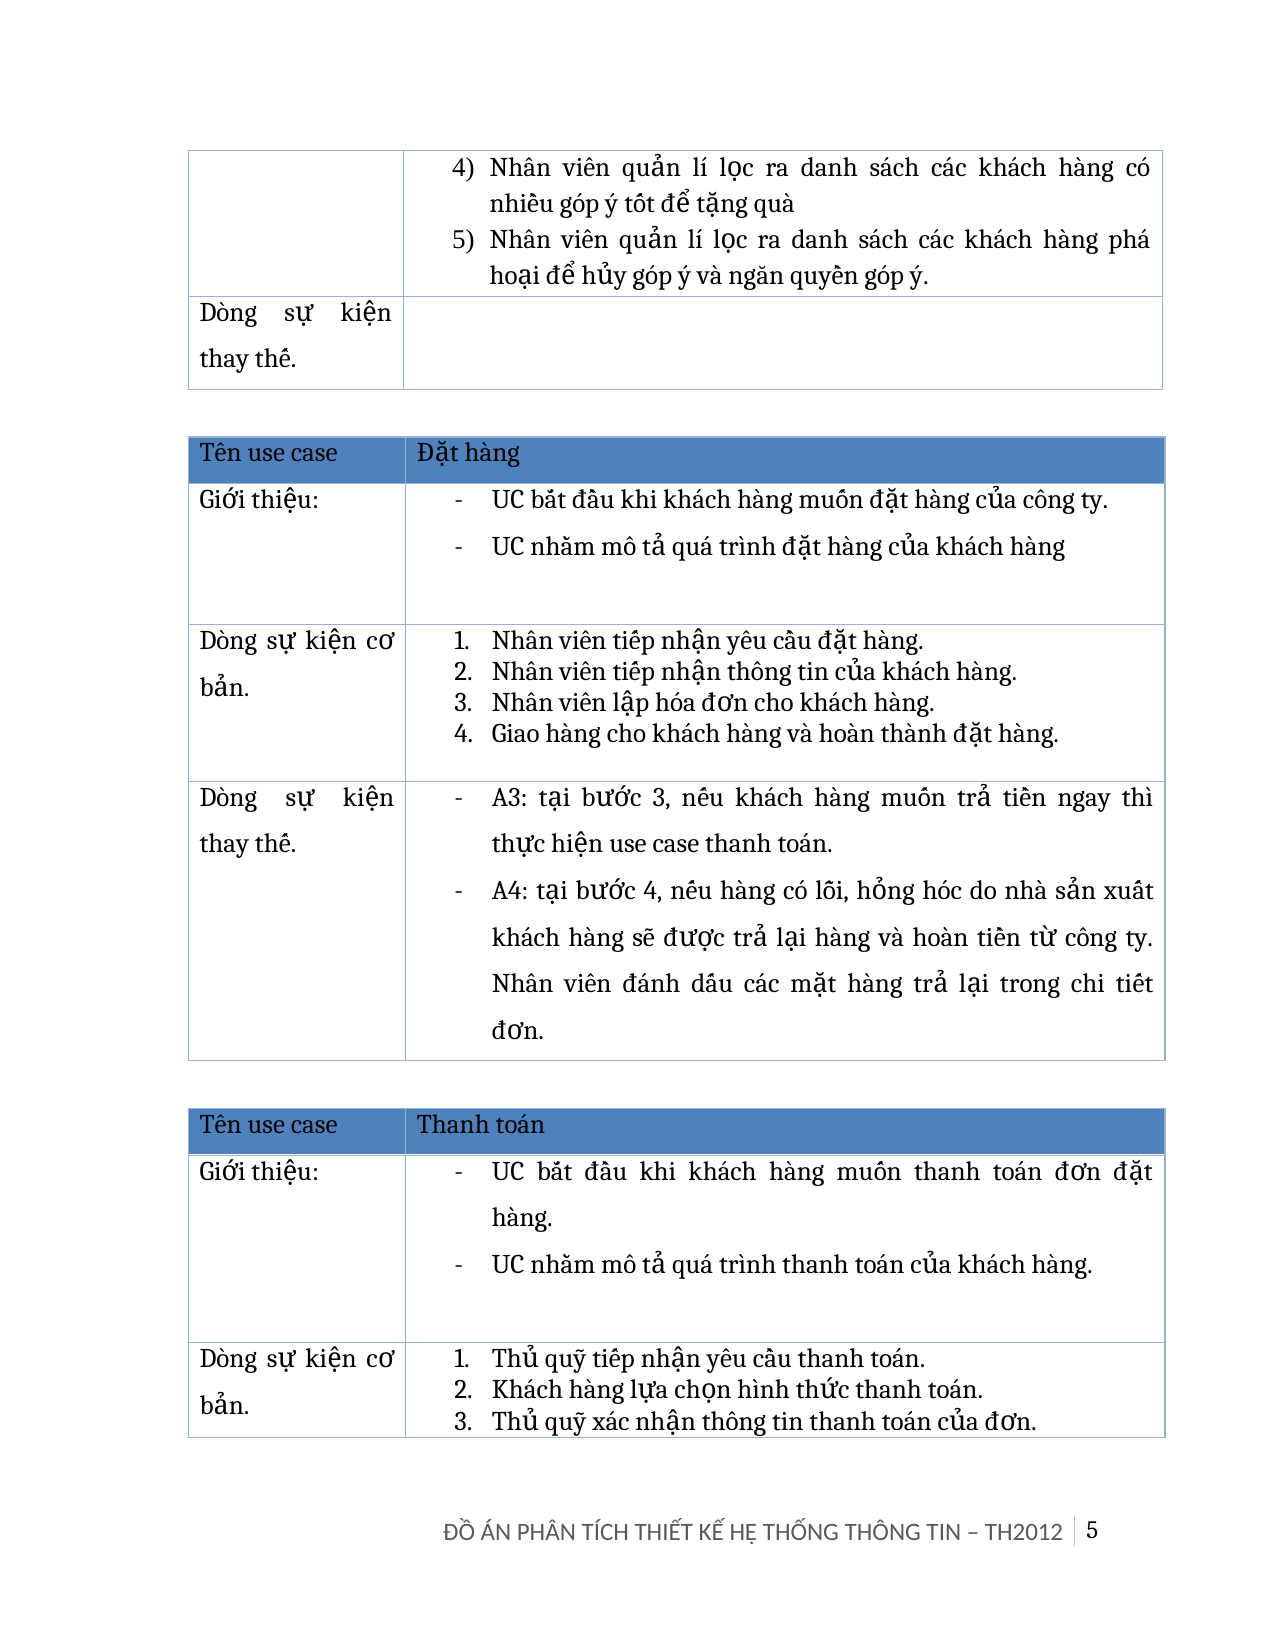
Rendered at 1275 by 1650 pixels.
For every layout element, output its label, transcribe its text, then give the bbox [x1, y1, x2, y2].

table_cell Giới thiệu: [189, 1156, 405, 1342]
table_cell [404, 151, 1162, 296]
table_cell Thủ quỹ tiếp nhận yêu cầu thanh toán. Khách hàng lựa chọn hình thức thanh toán. Thủ quỹ xác nhận thông tin thanh toán của đơn. [406, 1343, 1164, 1437]
table_cell Dòng sự kiện thay thế. [189, 782, 405, 1060]
table_header Tên use case [189, 1109, 405, 1154]
table_cell Dòng sự kiện thay thế. [189, 297, 403, 389]
table_header Thanh toán [406, 1109, 1164, 1154]
table_cell Nhân viên tiếp nhận yêu cầu đặt hàng. Nhân viên tiếp nhận thông tin của khách hàng. Nhân viên lập hóa đơn cho khách hàng. Giao hàng cho khách hàng và hoàn thành đặt hàng. [406, 625, 1164, 781]
table_cell UC bắt đầu khi khách hàng muốn thanh toán đơn đặt hàng. UC nhằm mô tả quá trình thanh toán của khách hàng. [406, 1156, 1164, 1342]
table_cell UC bắt đầu khi khách hàng muốn đặt hàng của công ty. UC nhằm mô tả quá trình đặt hàng của khách hàng [406, 484, 1164, 624]
table_cell Dòng sự kiện cơ bản. [189, 1343, 405, 1437]
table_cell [189, 151, 403, 296]
table_header Đặt hàng [406, 438, 1164, 483]
table_cell Giới thiệu: [189, 484, 405, 624]
table_cell A3: tại bước 3, nếu khách hàng muốn trả tiền ngay thì thực hiện use case thanh toán. A4: tại bước 4, nếu hàng có lỗi, hỏng hóc do nhà sản xuất khách hàng sẽ được trả lại hàng và hoàn tiền từ công ty. Nhân viên đánh dấu các mặt hàng trả lại trong chi tiết đơn. [406, 782, 1164, 1060]
table_cell Dòng sự kiện cơ bản. [189, 625, 405, 781]
table_cell [404, 297, 1162, 389]
table_header Tên use case [189, 438, 405, 483]
